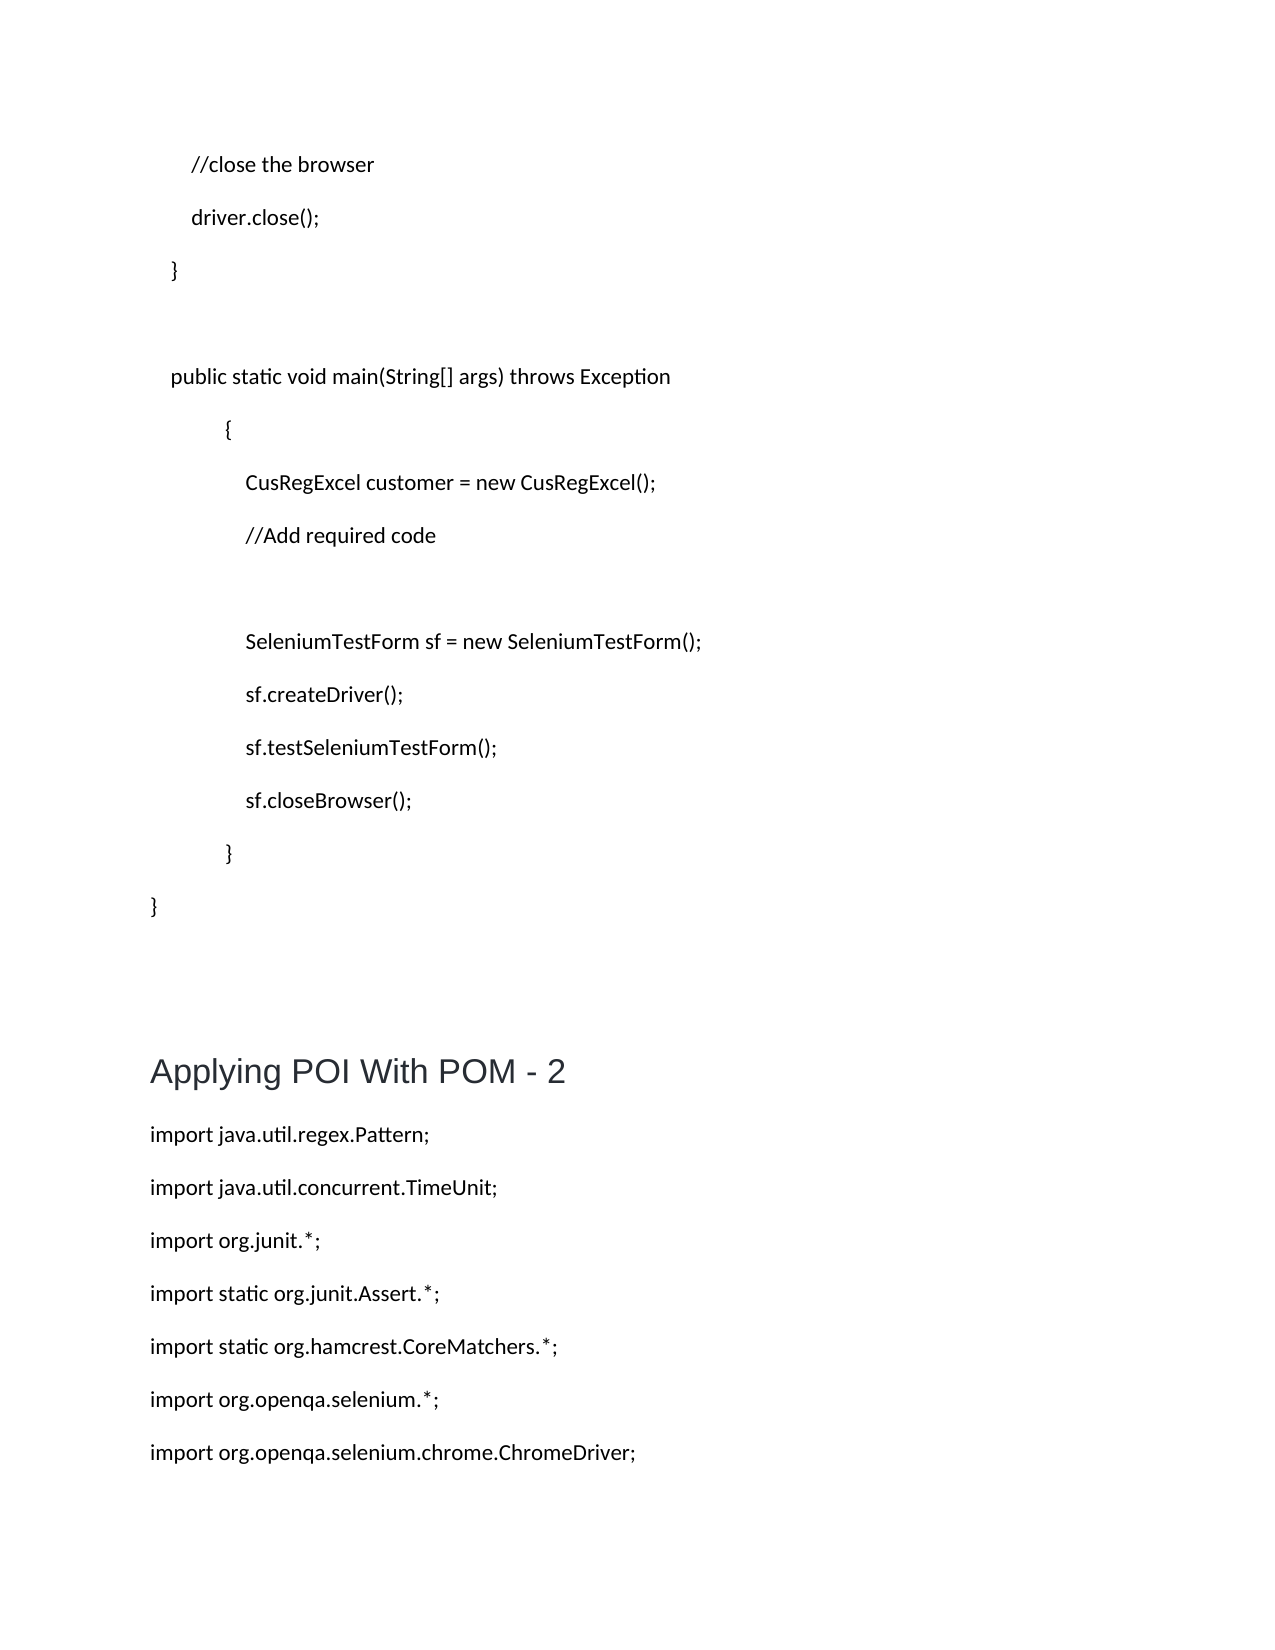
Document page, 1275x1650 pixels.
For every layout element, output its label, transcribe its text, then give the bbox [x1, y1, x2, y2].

text public static void main(String[] args) throws Exception [150, 362, 1125, 390]
text driver.close(); [150, 203, 1125, 231]
text SeleniumTestForm sf = new SeleniumTestForm(); [150, 627, 1125, 655]
text import org.junit.*; [150, 1226, 1125, 1254]
text sf.createDriver(); [150, 680, 1125, 708]
text import java.util.regex.Pattern; [150, 1120, 1125, 1148]
text sf.closeBrowser(); [150, 786, 1125, 814]
text { [150, 415, 1125, 443]
text //close the browser [150, 150, 1125, 178]
text import static org.hamcrest.CoreMatchers.*; [150, 1332, 1125, 1360]
text import java.util.concurrent.TimeUnit; [150, 1173, 1125, 1201]
subtitle Applying POI With POM - 2 [150, 1051, 1125, 1091]
text import org.openqa.selenium.chrome.ChromeDriver; [150, 1438, 1125, 1466]
text } [150, 256, 1125, 284]
text import org.openqa.selenium.*; [150, 1385, 1125, 1413]
text } [150, 839, 1125, 867]
text //Add required code [150, 521, 1125, 549]
text sf.testSeleniumTestForm(); [150, 733, 1125, 761]
text } [150, 892, 1125, 920]
text CusRegExcel customer = new CusRegExcel(); [150, 468, 1125, 496]
text import static org.junit.Assert.*; [150, 1279, 1125, 1307]
